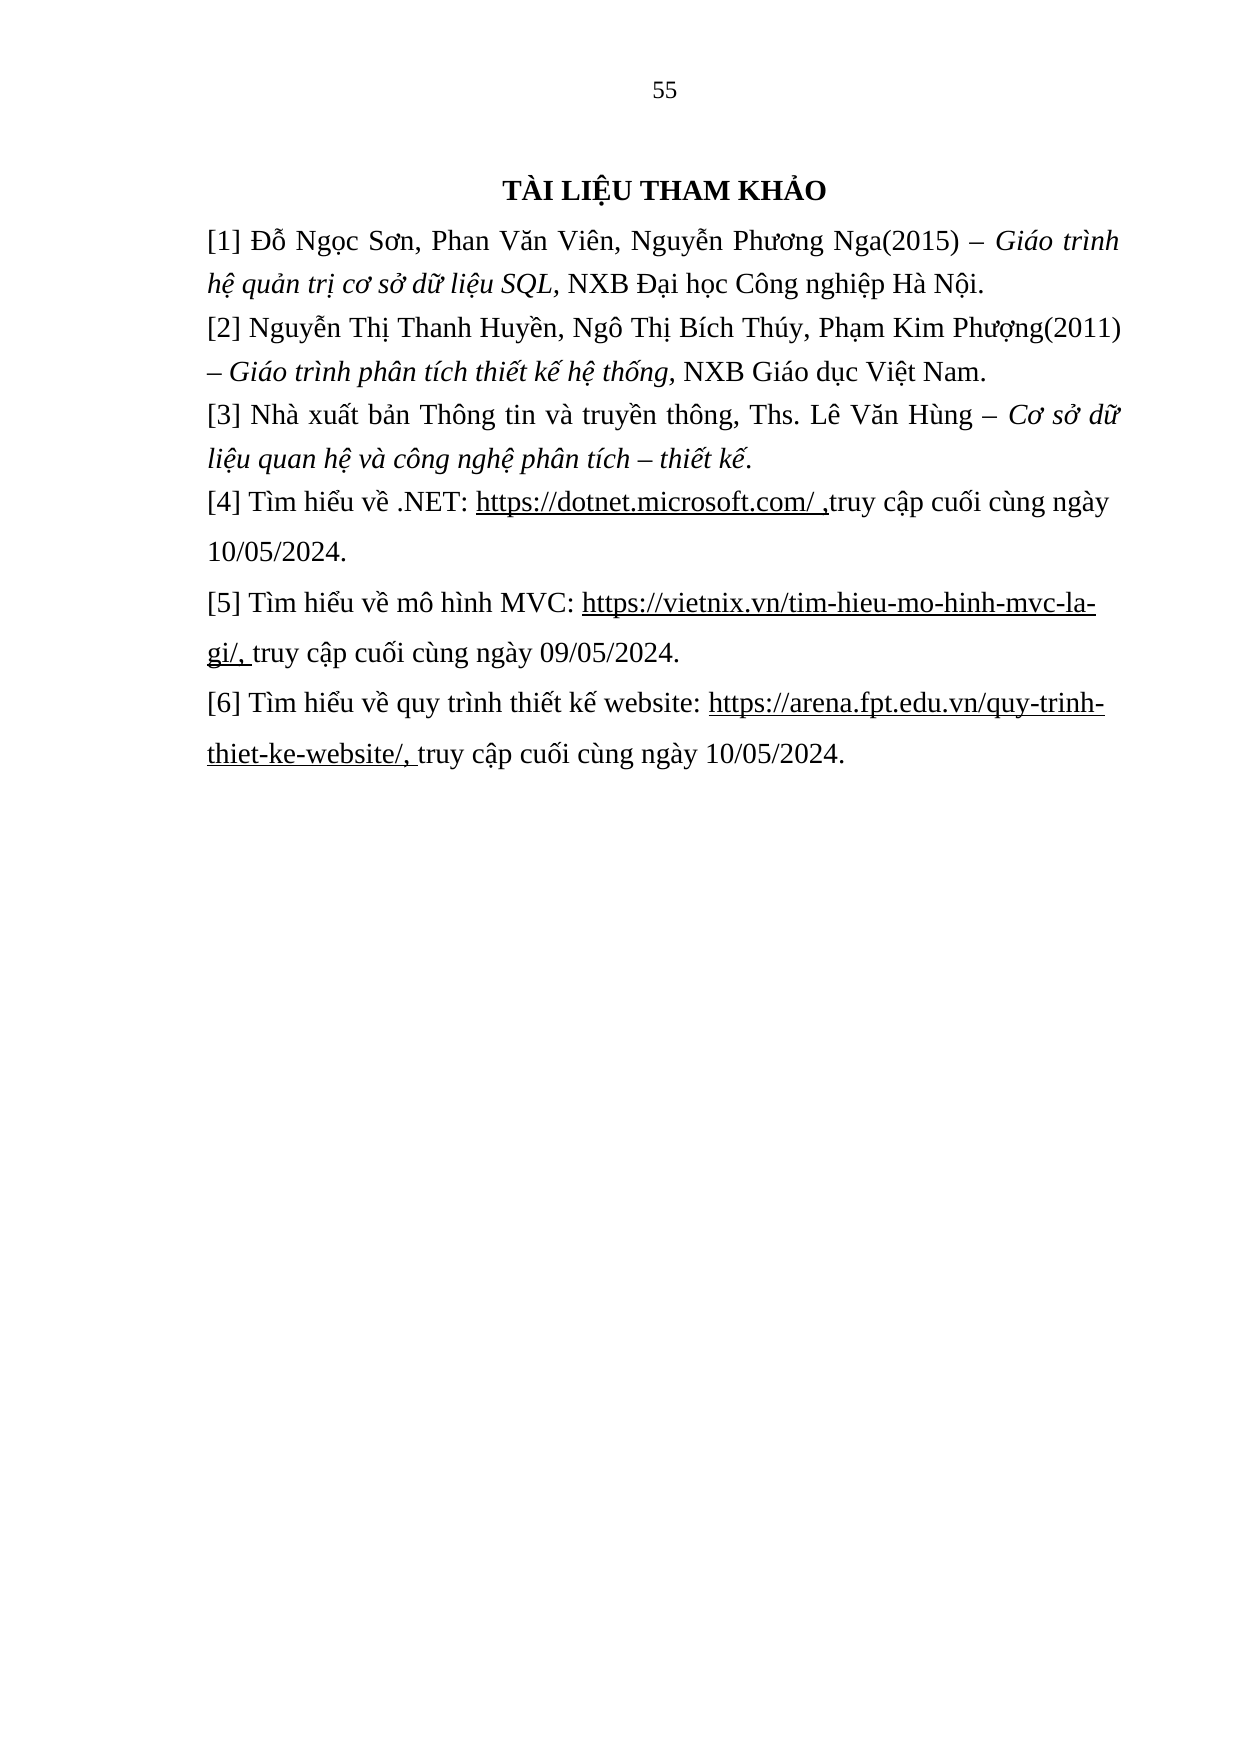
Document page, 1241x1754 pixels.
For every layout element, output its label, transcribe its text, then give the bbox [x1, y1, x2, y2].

text [2] Nguyễn Thị Thanh Huyền, Ngô Thị Bích Thúy, Phạm Kim Phượng(2011) – Giáo trình phân tích thiết kế hệ thống, NXB Giáo dục Việt Nam. [207, 310, 1122, 387]
text [5] Tìm hiểu về mô hình MVC: https://vietnix.vn/tim-hieu-mo-hinh-mvc-la-gi/, truy cập cuối cùng ngày 09/05/2024. [207, 585, 1122, 669]
text [4] Tìm hiểu về .NET: https://dotnet.microsoft.com/ ,truy cập cuối cùng ngày 10/05/2024. [207, 484, 1122, 568]
text [3] Nhà xuất bản Thông tin và truyền thông, Ths. Lê Văn Hùng – Cơ sở dữ liệu quan hệ và công nghệ phân tích – thiết kế. [207, 397, 1122, 474]
text [1] Đỗ Ngọc Sơn, Phan Văn Viên, Nguyễn Phương Nga(2015) – Giáo trình hệ quản trị cơ sở dữ liệu SQL, NXB Đại học Công nghiệp Hà Nội. [207, 223, 1122, 300]
text [6] Tìm hiểu về quy trình thiết kế website: https://arena.fpt.edu.vn/quy-trinh-thiet-ke-website/, truy cập cuối cùng ngày 10/05/2024. [207, 686, 1122, 769]
subtitle TÀI LIỆU THAM KHẢO [207, 173, 1122, 206]
